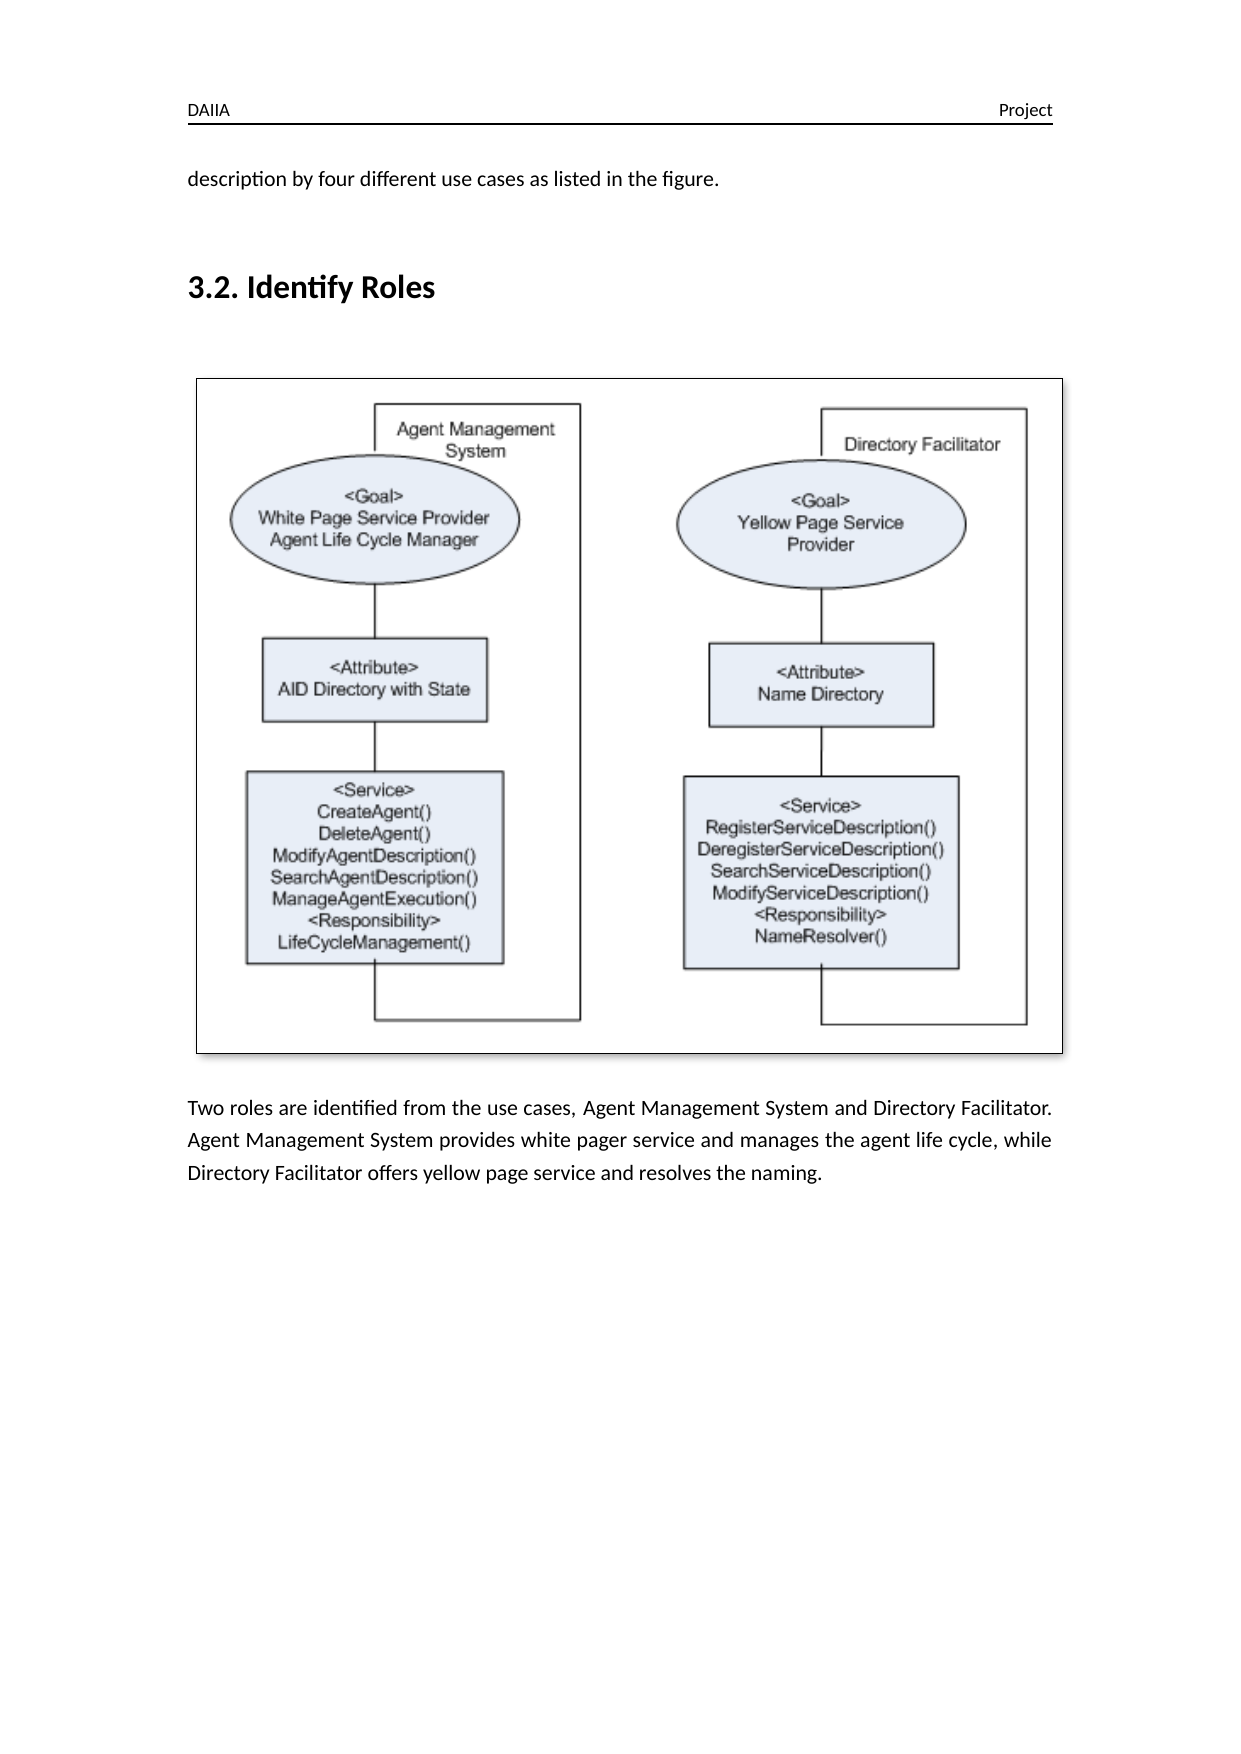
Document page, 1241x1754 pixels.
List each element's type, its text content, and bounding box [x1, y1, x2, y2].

subtitle 3.2. Identify Roles [187, 254, 1053, 319]
picture [197, 379, 1062, 1053]
text Two roles are identified from the use cases, Agent Management System and Directory Facilitator. Agent Management System provides white pager service and manages the agent life cycle, while Directory Facilitator offers yellow page service and resolves the naming. [187, 1091, 1053, 1188]
